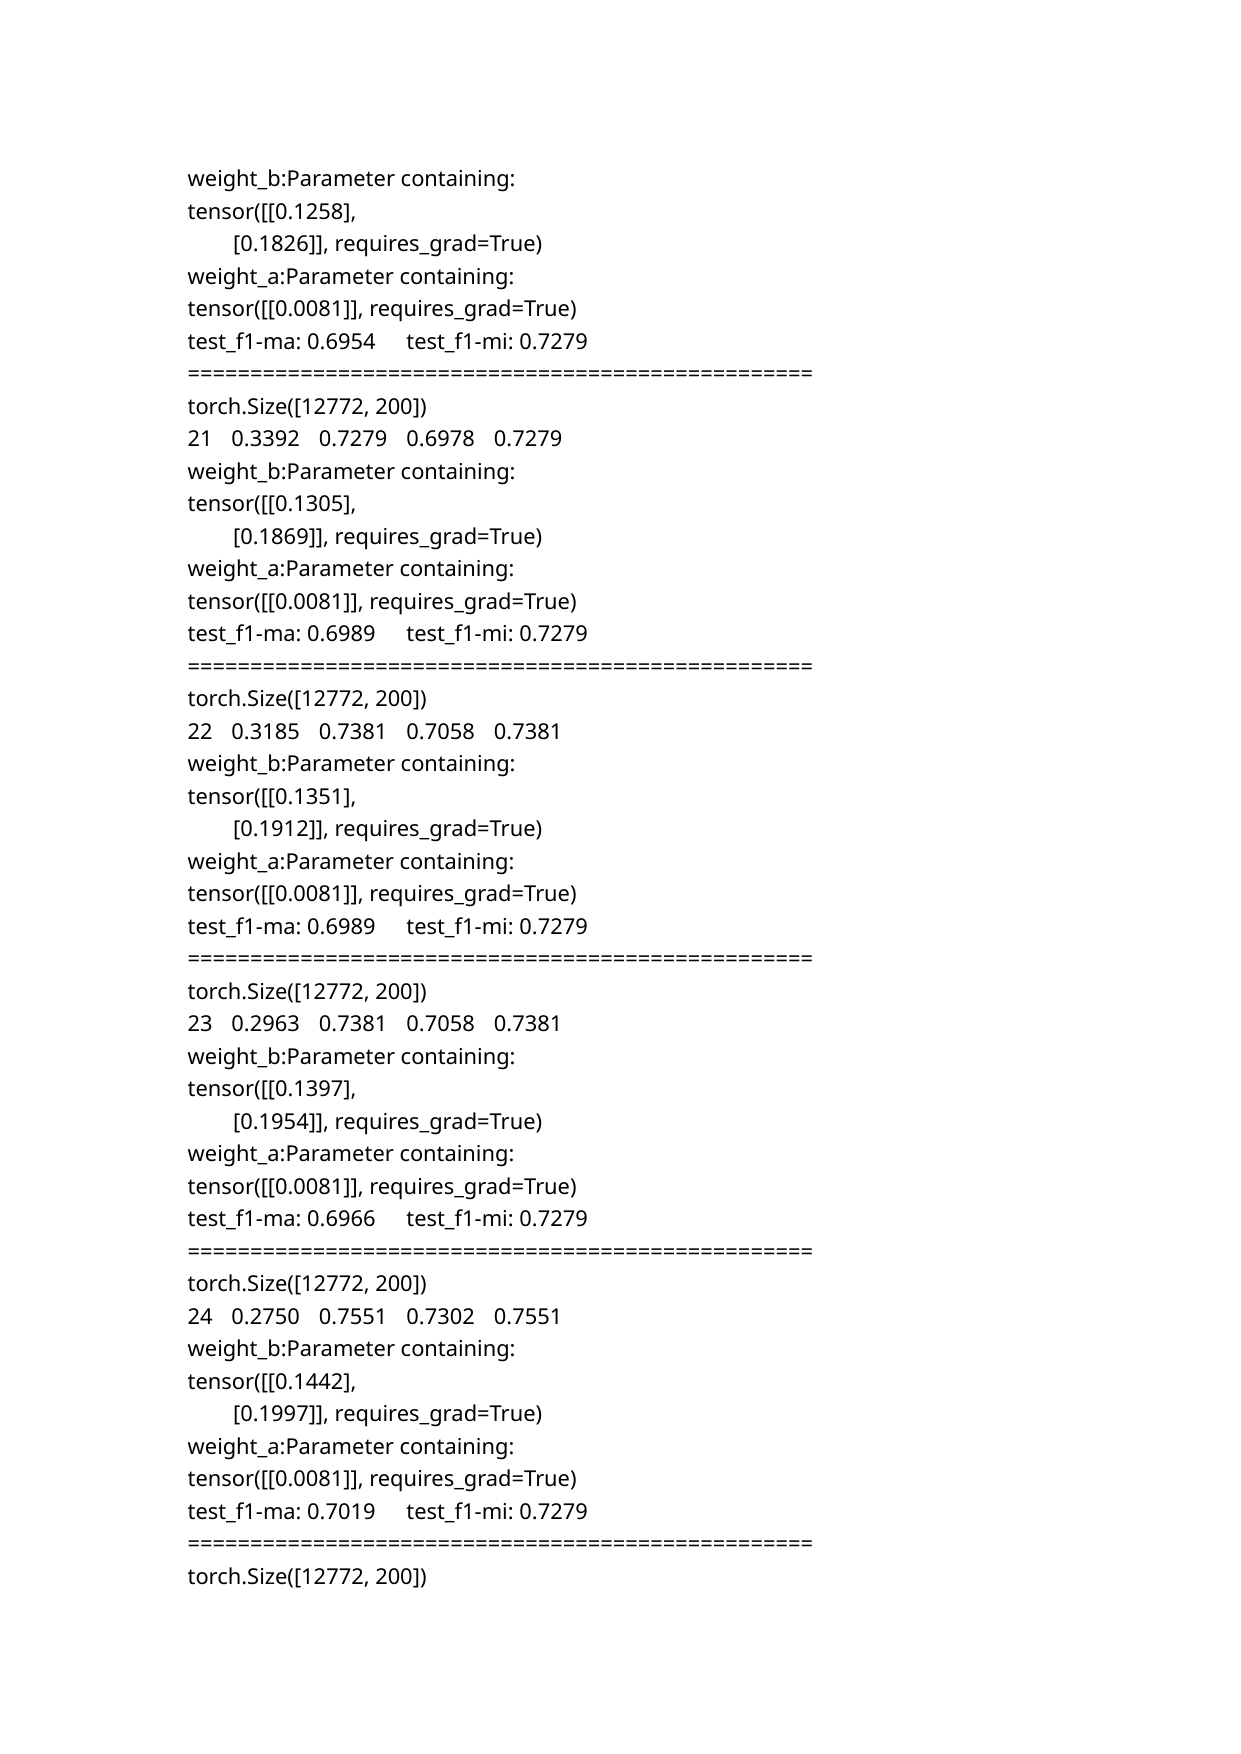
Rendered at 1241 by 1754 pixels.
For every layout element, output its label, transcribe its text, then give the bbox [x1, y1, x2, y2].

text tensor([[0.1351], [187, 779, 1053, 812]
text weight_b:Parameter containing: [187, 747, 1053, 779]
text torch.Size([12772, 200]) [187, 974, 1053, 1007]
text tensor([[0.1442], [187, 1364, 1053, 1397]
text weight_a:Parameter containing: [187, 1137, 1053, 1169]
text ================================================== [187, 942, 1053, 974]
text test_f1-ma: 0.6989 test_f1-mi: 0.7279 [187, 909, 1053, 942]
text [0.1954]], requires_grad=True) [187, 1104, 1053, 1137]
text ================================================== [187, 1527, 1053, 1559]
text tensor([[0.1397], [187, 1072, 1053, 1104]
text torch.Size([12772, 200]) [187, 389, 1053, 422]
text tensor([[0.0081]], requires_grad=True) [187, 877, 1053, 909]
text weight_b:Parameter containing: [187, 162, 1053, 194]
text torch.Size([12772, 200]) [187, 682, 1053, 714]
text tensor([[0.0081]], requires_grad=True) [187, 1462, 1053, 1494]
text torch.Size([12772, 200]) [187, 1559, 1053, 1592]
text ================================================== [187, 1234, 1053, 1267]
text 22 0.3185 0.7381 0.7058 0.7381 [187, 714, 1053, 747]
text torch.Size([12772, 200]) [187, 1267, 1053, 1299]
text 24 0.2750 0.7551 0.7302 0.7551 [187, 1299, 1053, 1332]
text weight_a:Parameter containing: [187, 844, 1053, 877]
text [0.1826]], requires_grad=True) [187, 227, 1053, 259]
text weight_b:Parameter containing: [187, 454, 1053, 487]
text [0.1912]], requires_grad=True) [187, 812, 1053, 844]
text tensor([[0.1258], [187, 194, 1053, 227]
text weight_a:Parameter containing: [187, 552, 1053, 584]
text [0.1869]], requires_grad=True) [187, 519, 1053, 552]
text tensor([[0.0081]], requires_grad=True) [187, 584, 1053, 617]
text tensor([[0.1305], [187, 487, 1053, 519]
text test_f1-ma: 0.6989 test_f1-mi: 0.7279 [187, 617, 1053, 649]
text test_f1-ma: 0.6954 test_f1-mi: 0.7279 [187, 324, 1053, 357]
text weight_b:Parameter containing: [187, 1332, 1053, 1364]
text tensor([[0.0081]], requires_grad=True) [187, 292, 1053, 324]
text test_f1-ma: 0.6966 test_f1-mi: 0.7279 [187, 1202, 1053, 1234]
text ================================================== [187, 357, 1053, 389]
text 21 0.3392 0.7279 0.6978 0.7279 [187, 422, 1053, 454]
text test_f1-ma: 0.7019 test_f1-mi: 0.7279 [187, 1494, 1053, 1527]
text tensor([[0.0081]], requires_grad=True) [187, 1169, 1053, 1202]
text weight_a:Parameter containing: [187, 1429, 1053, 1462]
text weight_b:Parameter containing: [187, 1039, 1053, 1072]
text weight_a:Parameter containing: [187, 259, 1053, 292]
text 23 0.2963 0.7381 0.7058 0.7381 [187, 1007, 1053, 1039]
text ================================================== [187, 649, 1053, 682]
text [0.1997]], requires_grad=True) [187, 1397, 1053, 1429]
